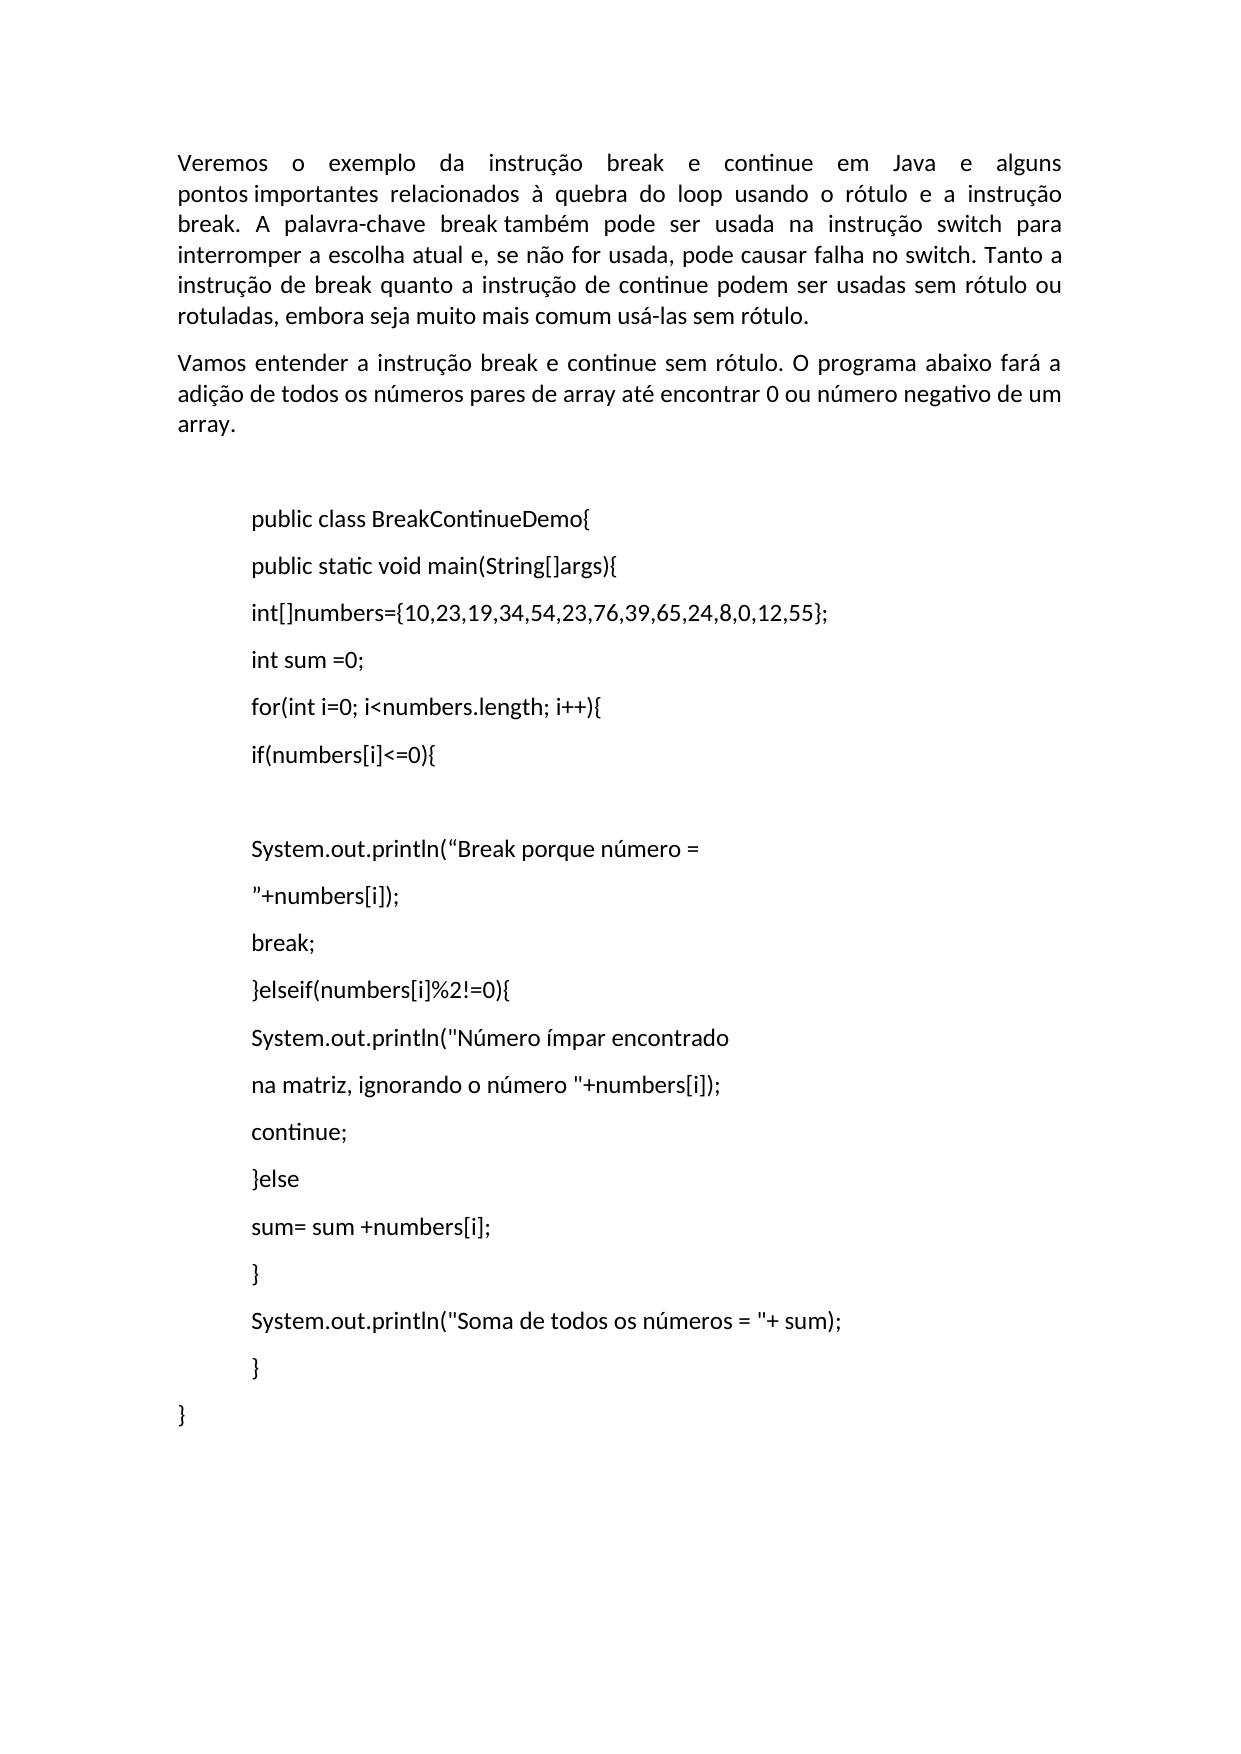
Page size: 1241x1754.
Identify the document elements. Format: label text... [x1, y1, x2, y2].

text sum= sum +numbers[i]; [177, 1211, 1063, 1241]
text } [177, 1352, 1063, 1383]
text int sum =0; [177, 644, 1063, 675]
text System.out.println("Soma de todos os números = "+ sum); [177, 1305, 1063, 1336]
text public static void main(String[]args){ [177, 550, 1063, 581]
text Veremos o exemplo da instrução break e continue em Java e alguns pontos importantes relacionados à quebra do loop usando o rótulo e a instrução break. A palavra-chave break também pode ser usada na instrução switch para interromper a escolha atual e, se não for usada, pode causar falha no switch. Tanto a instrução de break quanto a instrução de continue podem ser usadas sem rótulo ou rotuladas, embora seja muito mais comum usá-las sem rótulo. [177, 148, 1063, 331]
text if(numbers[i]<=0){ [177, 739, 1063, 769]
text } [177, 1399, 1063, 1430]
text ”+numbers[i]); [177, 880, 1063, 911]
text public class BreakContinueDemo{ [177, 503, 1063, 533]
text }else [177, 1163, 1063, 1194]
text System.out.println(“Break porque número = [177, 833, 1063, 864]
text break; [177, 927, 1063, 958]
text for(int i=0; i<numbers.length; i++){ [177, 692, 1063, 722]
text Vamos entender a instrução break e continue sem rótulo. O programa abaixo fará a adição de todos os números pares de array até encontrar 0 ou número negativo de um array. [177, 347, 1063, 439]
text na matriz, ignorando o número "+numbers[i]); [177, 1069, 1063, 1099]
text }elseif(numbers[i]%2!=0){ [177, 975, 1063, 1005]
text } [177, 1258, 1063, 1288]
text int[]numbers={10,23,19,34,54,23,76,39,65,24,8,0,12,55}; [177, 597, 1063, 628]
text continue; [177, 1116, 1063, 1147]
text System.out.println("Número ímpar encontrado [177, 1022, 1063, 1052]
